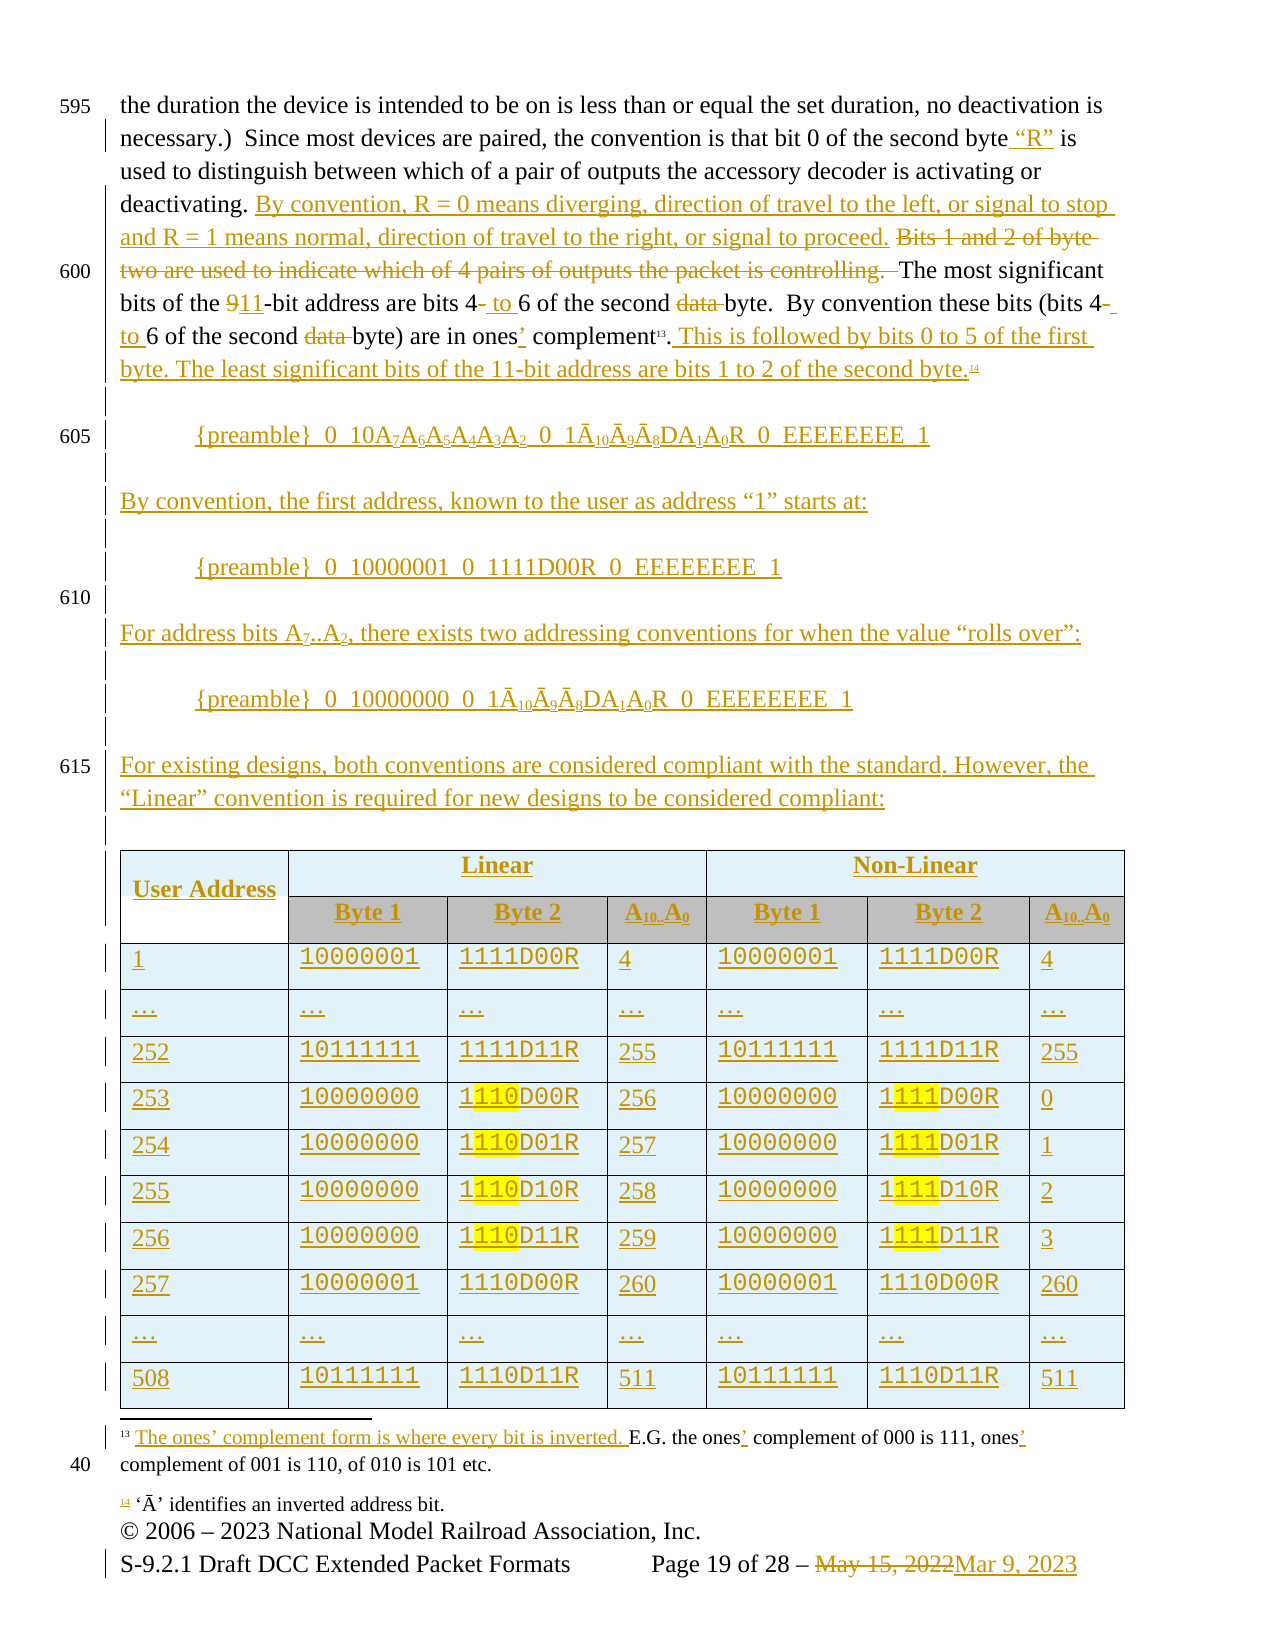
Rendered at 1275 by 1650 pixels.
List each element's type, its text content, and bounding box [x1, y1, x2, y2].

table_cell [868, 897, 1029, 943]
table_cell [448, 897, 607, 943]
table_cell [608, 897, 706, 943]
table_cell [289, 897, 447, 943]
table_cell [707, 897, 867, 943]
table_cell [1030, 897, 1124, 943]
